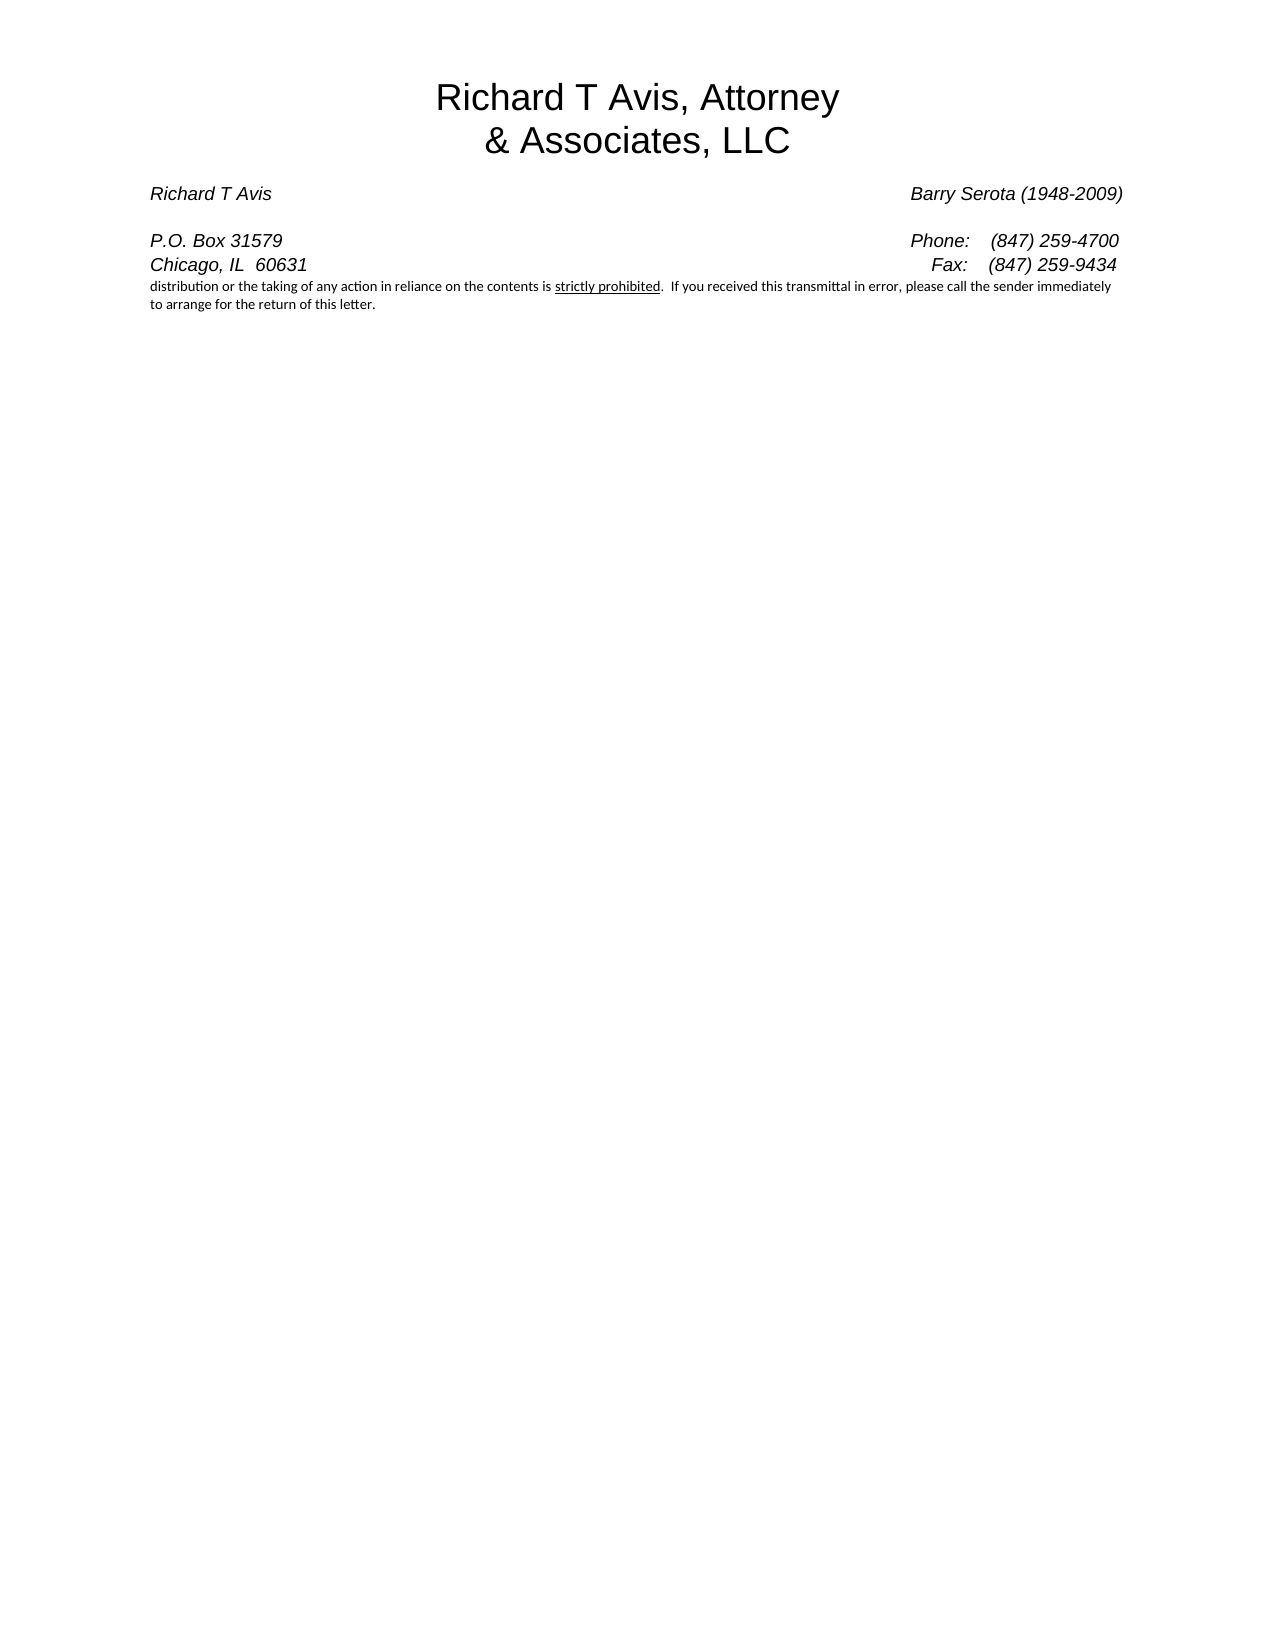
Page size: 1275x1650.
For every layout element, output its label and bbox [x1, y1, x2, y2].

text [150, 277, 1125, 313]
